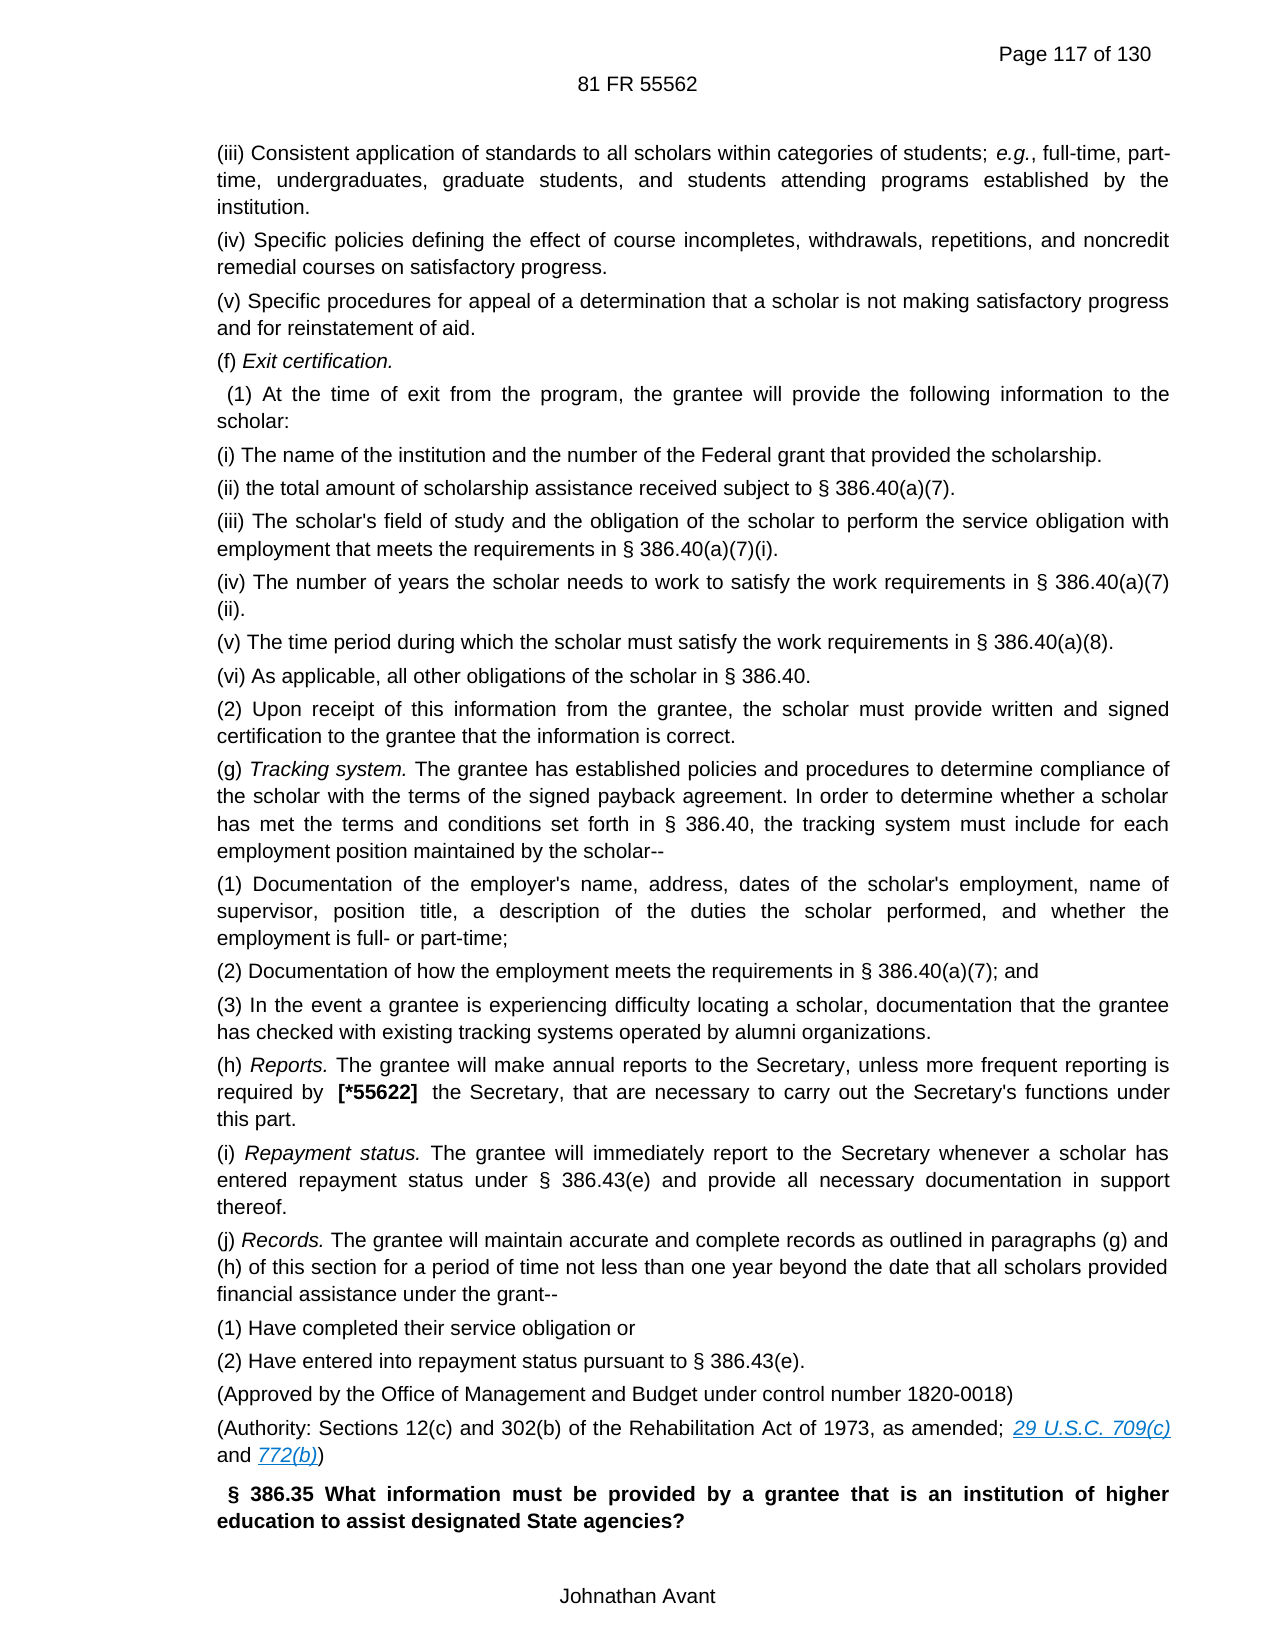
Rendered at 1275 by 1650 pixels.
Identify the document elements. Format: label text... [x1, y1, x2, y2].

text (2) Upon receipt of this information from the grantee, the scholar must provide written and signed certification to the grantee that the information is correct. [217, 694, 1171, 748]
text (iii) Consistent application of standards to all scholars within categories of students; e.g., full-time, part-time, undergraduates, graduate students, and students attending programs established by the institution. [217, 137, 1171, 219]
text (v) Specific procedures for appeal of a determination that a scholar is not making satisfactory progress and for reinstatement of aid. [217, 285, 1171, 339]
text (f) Exit certification. [217, 346, 1171, 373]
text (g) Tracking system. The grantee has established policies and procedures to determine compliance of the scholar with the terms of the signed payback agreement. In order to determine whether a scholar has met the terms and conditions set forth in § 386.40, the tracking system must include for each employment position maintained by the scholar-- [217, 754, 1171, 862]
text (1) At the time of exit from the program, the grantee will provide the following information to the scholar: [217, 379, 1171, 433]
text (v) The time period during which the scholar must satisfy the work requirements in § 386.40(a)(8). [217, 627, 1171, 654]
text (vi) As applicable, all other obligations of the scholar in § 386.40. [217, 660, 1171, 687]
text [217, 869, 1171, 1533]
text (i) The name of the institution and the number of the Federal grant that provided the scholarship. [217, 439, 1171, 467]
text (iv) The number of years the scholar needs to work to satisfy the work requirements in § 386.40(a)(7)(ii). [217, 567, 1171, 621]
text (ii) the total amount of scholarship assistance received subject to § 386.40(a)(7). [217, 473, 1171, 500]
text (iv) Specific policies defining the effect of course incompletes, withdrawals, repetitions, and noncredit remedial courses on satisfactory progress. [217, 225, 1171, 279]
text (iii) The scholar's field of study and the obligation of the scholar to perform the service obligation with employment that meets the requirements in § 386.40(a)(7)(i). [217, 506, 1171, 560]
